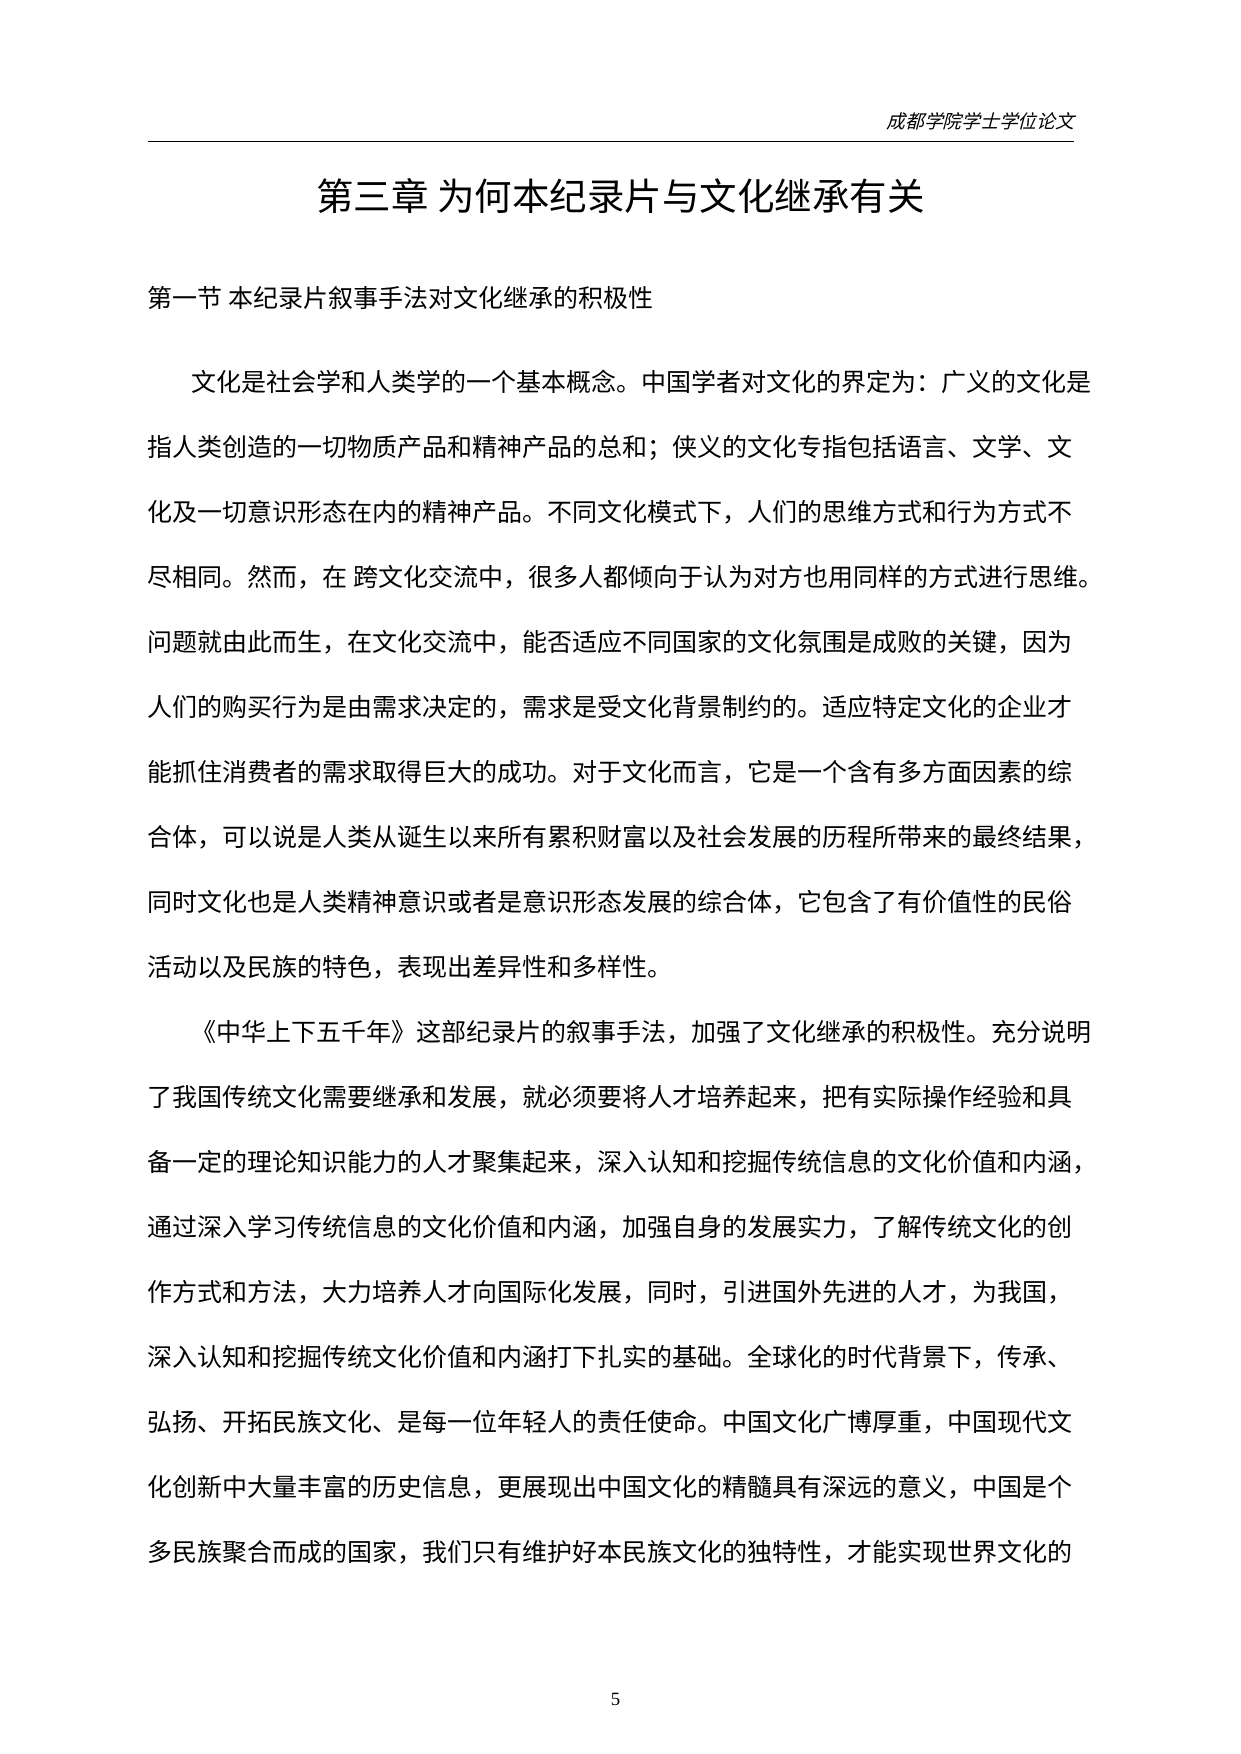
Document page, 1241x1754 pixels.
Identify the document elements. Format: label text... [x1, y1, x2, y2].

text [148, 998, 1092, 1583]
text 文化是社会学和人类学的一个基本概念。中国学者对文化的界定为：广义的文化是指人类创造的一切物质产品和精神产品的总和；侠义的文化专指包括语言、文学、文化及一切意识形态在内的精神产品。不同文化模式下，人们的思维方式和行为方式不尽相同。然而，在 跨文化交流中，很多人都倾向于认为对方也用同样的方式进行思维。问题就由此而生，在文化交流中，能否适应不同国家的文化氛围是成败的关键，因为人们的购买行为是由需求决定的，需求是受文化背景制约的。适应特定文化的企业才能抓住消费者的需求取得巨大的成功。对于文化而言，它是一个含有多方面因素的综合体，可以说是人类从诞生以来所有累积财富以及社会发展的历程所带来的最终结果，同时文化也是人类精神意识或者是意识形态发展的综合体，它包含了有价值性的民俗活动以及民族的特色，表现出差异性和多样性。 [148, 348, 1092, 998]
subtitle 第一节 本纪录片叙事手法对文化继承的积极性 [148, 264, 1092, 329]
subtitle 第三章 为何本纪录片与文化继承有关 [148, 162, 1092, 227]
